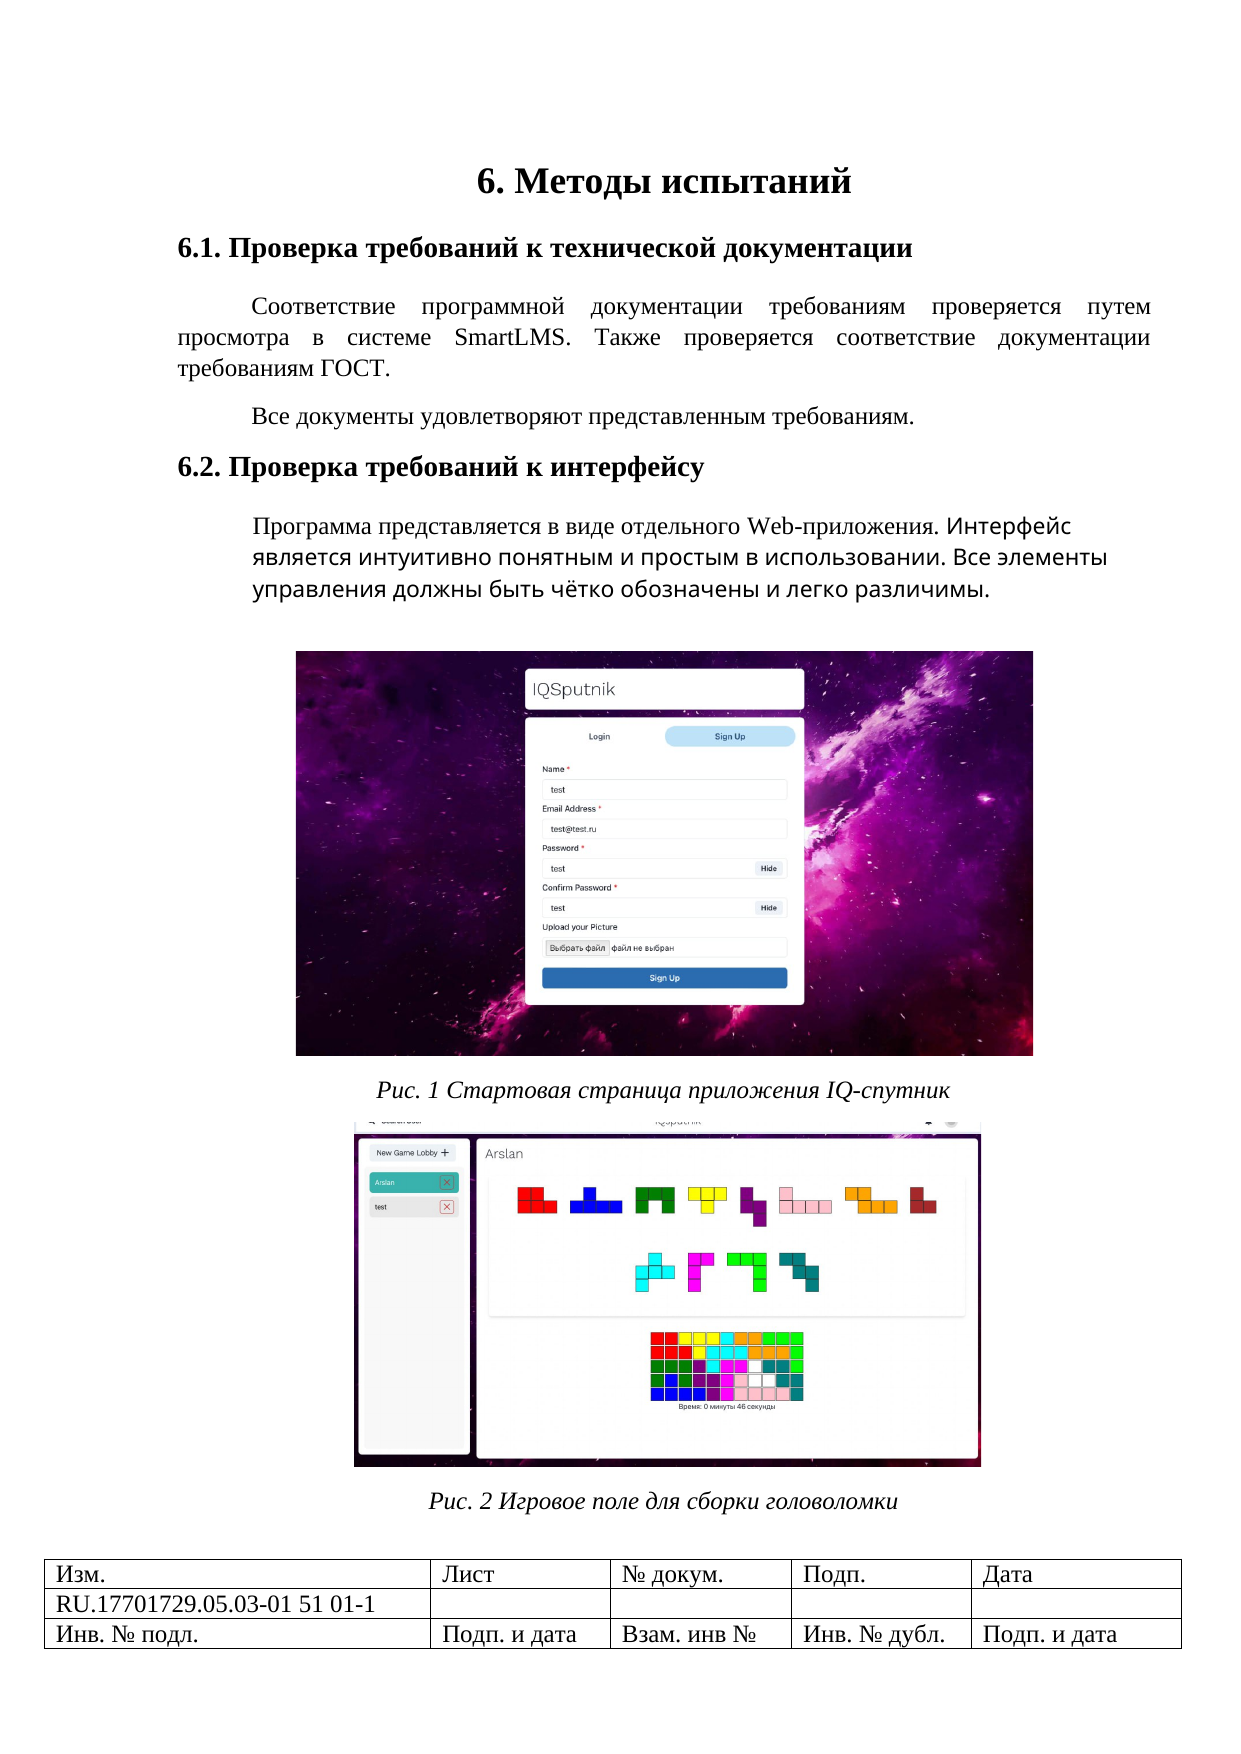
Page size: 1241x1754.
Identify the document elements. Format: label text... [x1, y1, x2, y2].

subtitle 6.2. Проверка требований к интерфейсу [177, 449, 1152, 482]
subtitle 6. Методы испытаний [177, 159, 1152, 202]
subtitle 6.1. Проверка требований к технической документации [177, 230, 1152, 264]
text Соответствие программной документации требованиям проверяется путем просмотра в системе SmartLMS. Также проверяется соответствие документации требованиям ГОСТ. [177, 291, 1152, 382]
text Все документы удовлетворяют представленным требованиям. [177, 401, 1152, 430]
text Рис. 2 Игровое поле для сборки головоломки [177, 1486, 1152, 1514]
text Программа представляется в виде отдельного Web-приложения. Интерфейс является интуитивно понятным и простым в использовании. Все элементы управления должны быть чётко обозначены и легко различимы. [252, 510, 1152, 604]
text Рис. 1 Стартовая страница приложения IQ-спутник [177, 1075, 1152, 1104]
picture [295, 651, 1034, 1056]
picture [354, 1122, 982, 1467]
